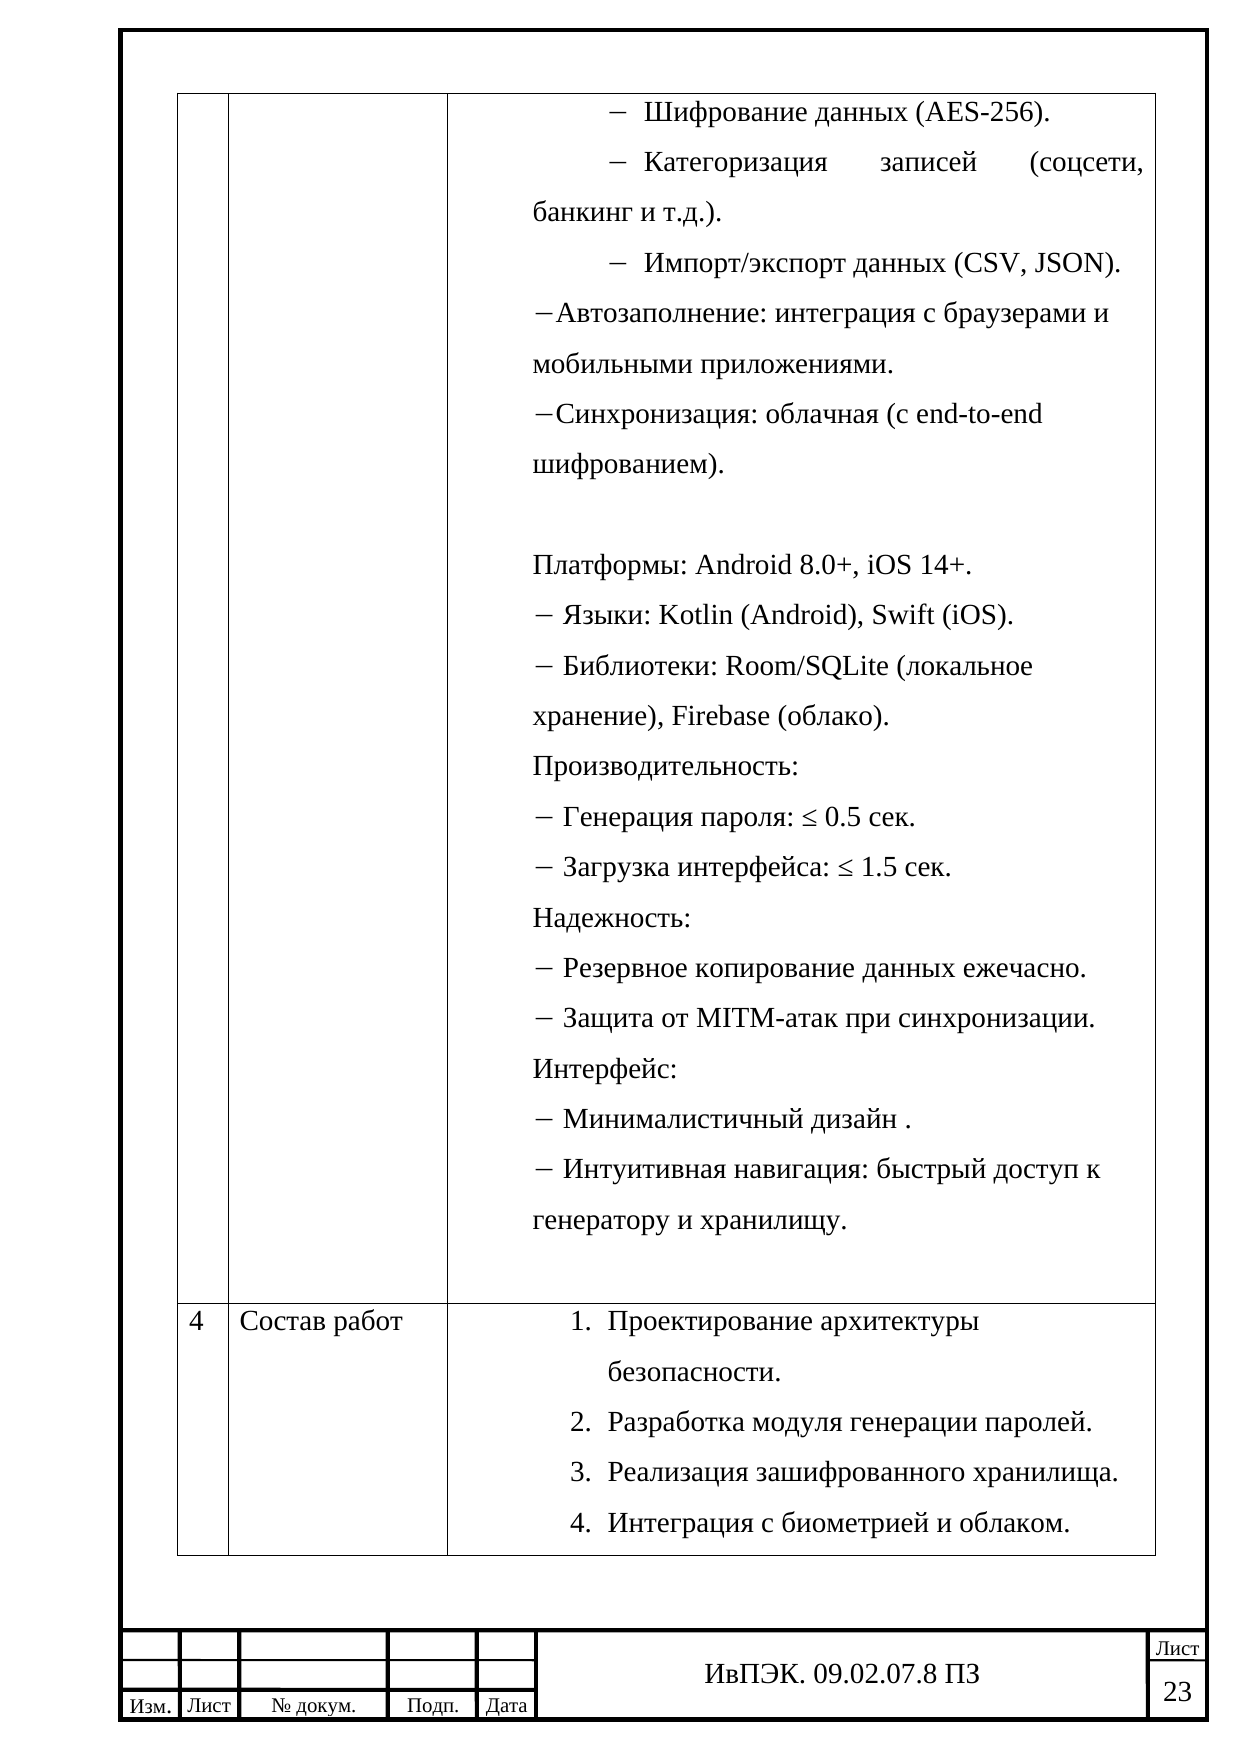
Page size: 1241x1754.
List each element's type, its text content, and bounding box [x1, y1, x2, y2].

table_cell Состав работ [229, 1304, 447, 1555]
table_cell 4 [178, 1304, 228, 1555]
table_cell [448, 1304, 1155, 1555]
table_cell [229, 94, 447, 1302]
table_cell 3 [178, 94, 228, 1302]
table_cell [448, 94, 1155, 1302]
